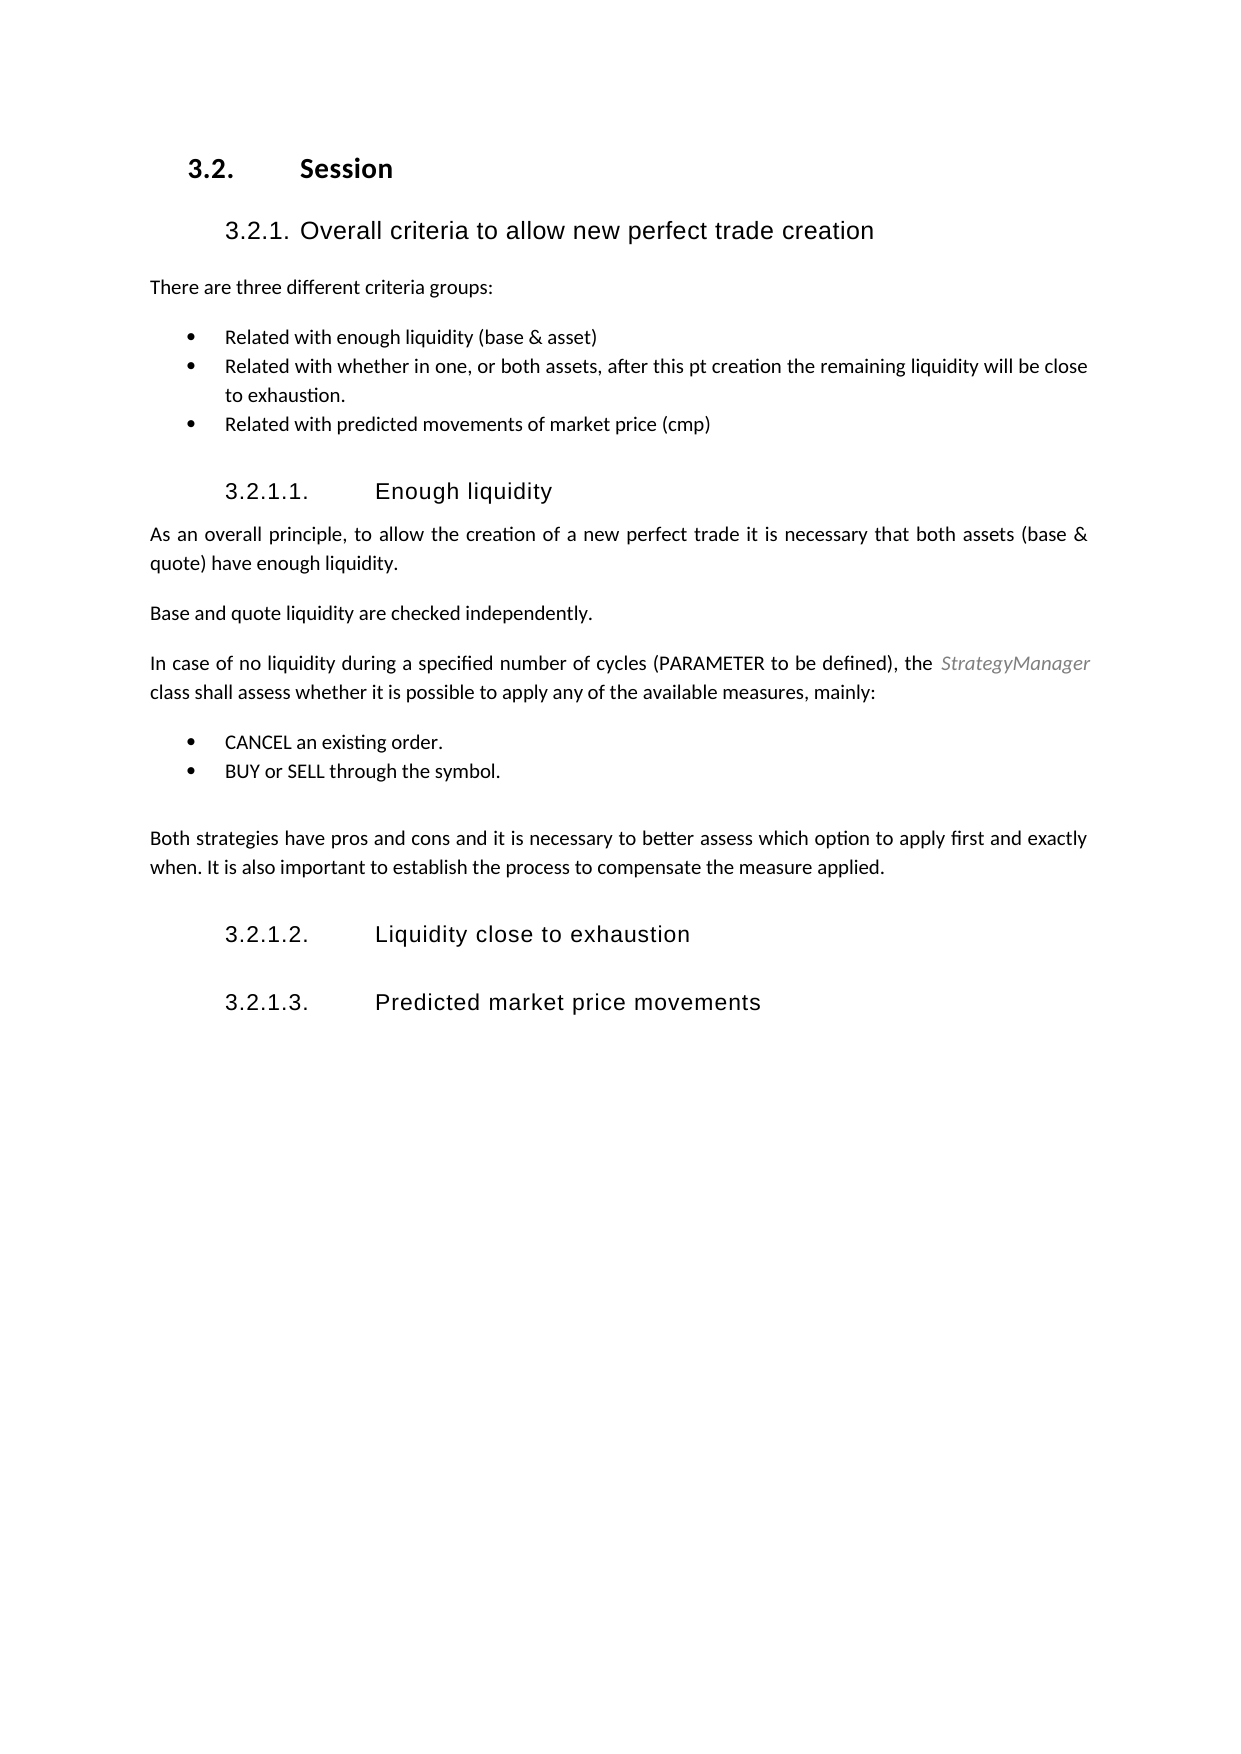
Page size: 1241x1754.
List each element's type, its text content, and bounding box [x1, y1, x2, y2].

list CANCEL an existing order. [187, 729, 1090, 754]
list BUY or SELL through the symbol. [187, 758, 1090, 784]
text Base and quote liquidity are checked independently. [150, 600, 1090, 625]
text In case of no liquidity during a specified number of cycles (PARAMETER to be defined), the StrategyManager class shall assess whether it is possible to apply any of the available measures, mainly: [150, 650, 1090, 704]
list Related with enough liquidity (base & asset) [187, 324, 1090, 349]
text Both strategies have pros and cons and it is necessary to better assess which option to apply first and exactly when. It is also important to establish the process to compensate the measure applied. [150, 825, 1090, 879]
subtitle Liquidity close to exhaustion [225, 921, 1090, 947]
subtitle Overall criteria to allow new perfect trade creation [225, 216, 1090, 245]
subtitle Enough liquidity [225, 478, 1090, 504]
text As an overall principle, to allow the creation of a new perfect trade it is necessary that both assets (base & quote) have enough liquidity. [150, 521, 1090, 575]
list Related with whether in one, or both assets, after this pt creation the remaining liquidity will be close to exhaustion. [187, 353, 1090, 408]
text There are three different criteria groups: [150, 274, 1090, 299]
subtitle Predicted market price movements [225, 988, 1090, 1015]
subtitle Session [187, 150, 1090, 186]
list Related with predicted movements of market price (cmp) [187, 411, 1090, 437]
